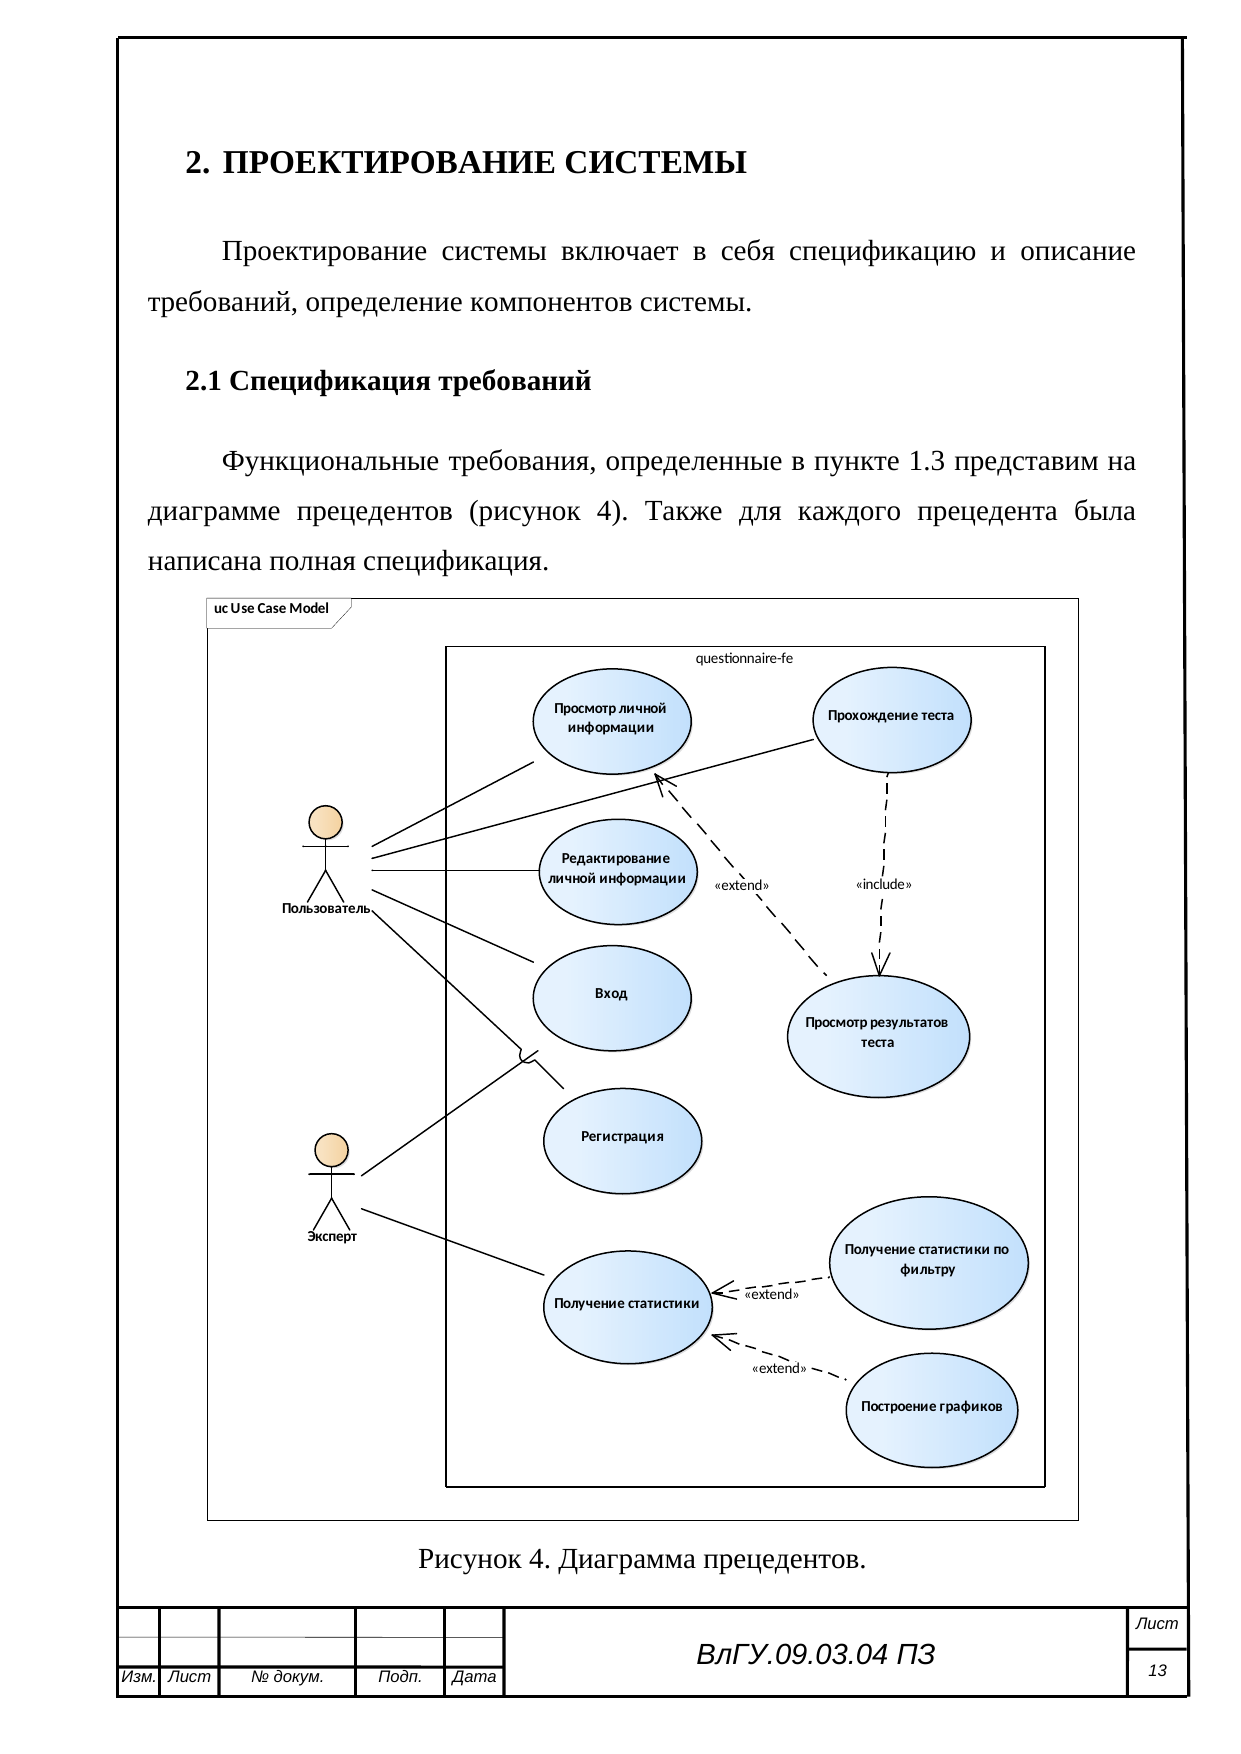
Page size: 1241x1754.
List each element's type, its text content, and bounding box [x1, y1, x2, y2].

text Спецификация требований [185, 363, 1137, 397]
text Функциональные требования, определенные в пункте 1.3 представим на диаграмме прецедентов (рисунок 4). Также для каждого прецедента была написана полная спецификация. [148, 443, 1137, 577]
text Проектирование системы включает в себя спецификацию и описание требований, определение компонентов системы. [148, 233, 1137, 317]
text ПРОЕКТИРОВАНИЕ СИСТЕМЫ [185, 143, 1137, 181]
text Рисунок 4. Диаграмма прецедентов. [118, 1541, 1167, 1575]
